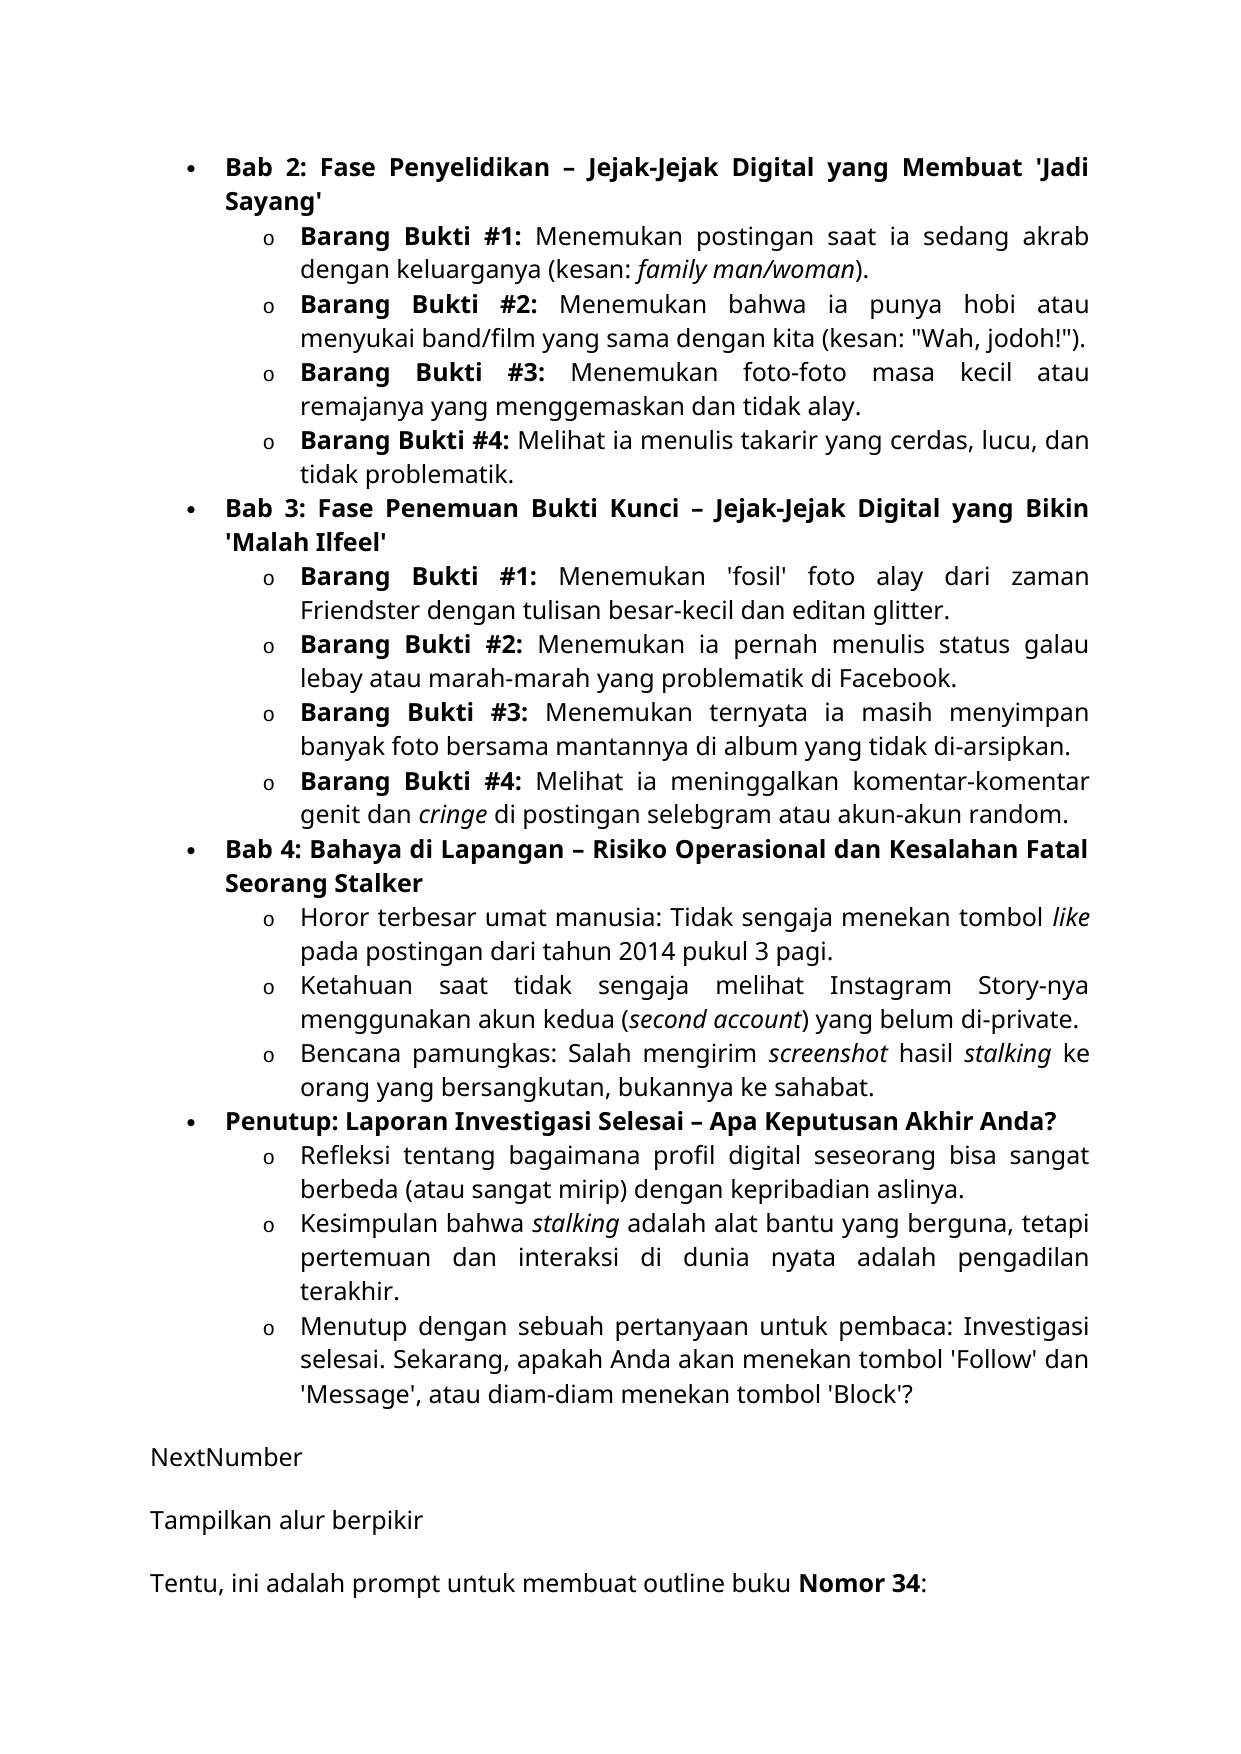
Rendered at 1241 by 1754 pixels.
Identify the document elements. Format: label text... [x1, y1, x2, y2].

list Barang Bukti #4: Melihat ia menulis takarir yang cerdas, lucu, dan tidak problematik. [262, 422, 1090, 491]
list Barang Bukti #1: Menemukan postingan saat ia sedang akrab dengan keluarganya (kesan: family man/woman). [262, 218, 1090, 286]
list Penutup: Laporan Investigasi Selesai – Apa Keputusan Akhir Anda? [187, 1104, 1090, 1138]
list Bab 3: Fase Penemuan Bukti Kunci – Jejak-Jejak Digital yang Bikin 'Malah Ilfeel' [187, 491, 1090, 559]
text Tentu, ini adalah prompt untuk membuat outline buku Nomor 34: [150, 1566, 1090, 1600]
list Bab 2: Fase Penyelidikan – Jejak-Jejak Digital yang Membuat 'Jadi Sayang' [187, 150, 1090, 218]
list Ketahuan saat tidak sengaja melihat Instagram Story-nya menggunakan akun kedua (second account) yang belum di-private. [262, 967, 1090, 1036]
list Barang Bukti #2: Menemukan ia pernah menulis status galau lebay atau marah-marah yang problematik di Facebook. [262, 627, 1090, 695]
list Barang Bukti #3: Menemukan ternyata ia masih menyimpan banyak foto bersama mantannya di album yang tidak di-arsipkan. [262, 695, 1090, 763]
list Menutup dengan sebuah pertanyaan untuk pembaca: Investigasi selesai. Sekarang, apakah Anda akan menekan tombol 'Follow' dan 'Message', atau diam-diam menekan tombol 'Block'? [262, 1308, 1090, 1410]
list Barang Bukti #1: Menemukan 'fosil' foto alay dari zaman Friendster dengan tulisan besar-kecil dan editan glitter. [262, 559, 1090, 627]
list Barang Bukti #2: Menemukan bahwa ia punya hobi atau menyukai band/film yang sama dengan kita (kesan: "Wah, jodoh!"). [262, 286, 1090, 354]
list Barang Bukti #4: Melihat ia meninggalkan komentar-komentar genit dan cringe di postingan selebgram atau akun-akun random. [262, 763, 1090, 831]
list Barang Bukti #3: Menemukan foto-foto masa kecil atau remajanya yang menggemaskan dan tidak alay. [262, 354, 1090, 422]
list Horor terbesar umat manusia: Tidak sengaja menekan tombol like pada postingan dari tahun 2014 pukul 3 pagi. [262, 899, 1090, 967]
text Tampilkan alur berpikir [150, 1503, 1090, 1537]
list Bencana pamungkas: Salah mengirim screenshot hasil stalking ke orang yang bersangkutan, bukannya ke sahabat. [262, 1036, 1090, 1104]
text NextNumber [150, 1439, 1090, 1473]
list Kesimpulan bahwa stalking adalah alat bantu yang berguna, tetapi pertemuan dan interaksi di dunia nyata adalah pengadilan terakhir. [262, 1206, 1090, 1308]
list Refleksi tentang bagaimana profil digital seseorang bisa sangat berbeda (atau sangat mirip) dengan kepribadian aslinya. [262, 1138, 1090, 1206]
list Bab 4: Bahaya di Lapangan – Risiko Operasional dan Kesalahan Fatal Seorang Stalker [187, 831, 1090, 899]
